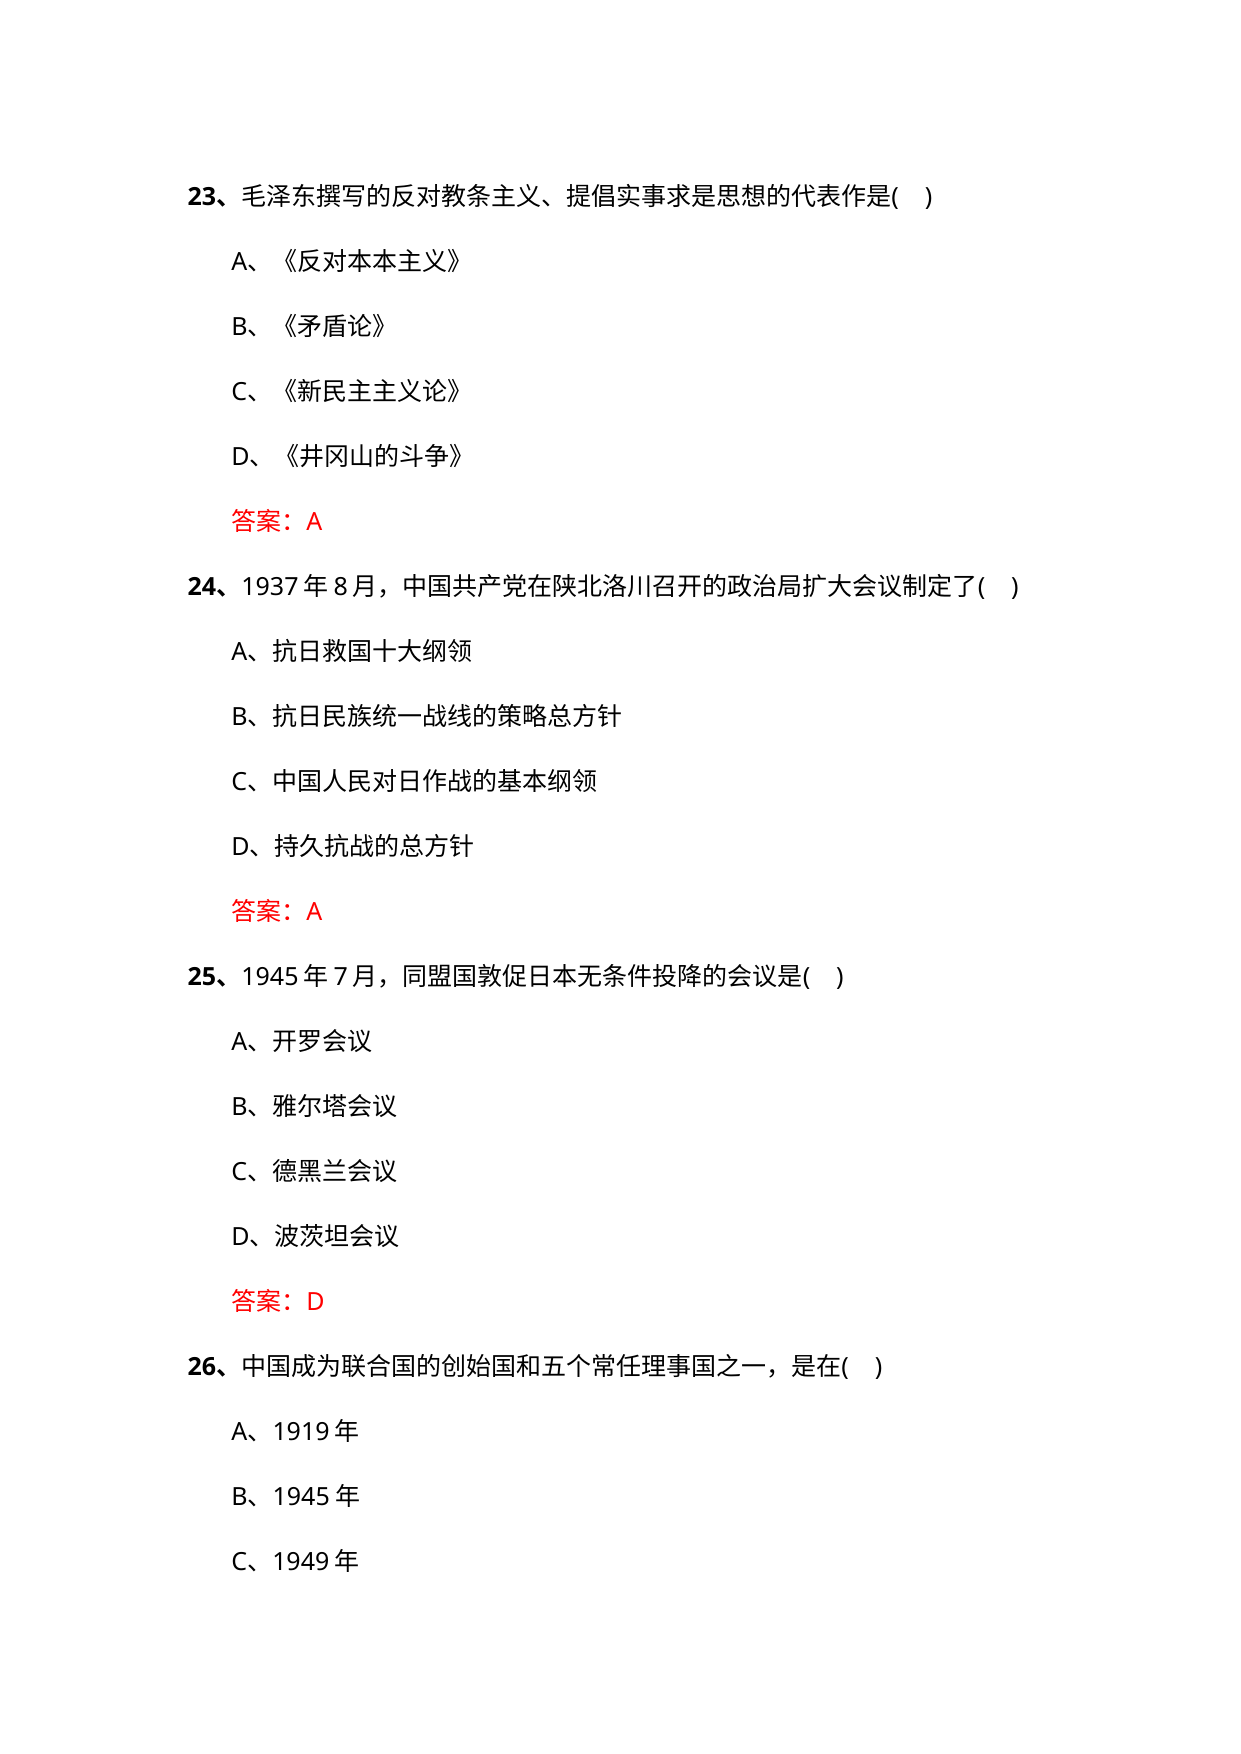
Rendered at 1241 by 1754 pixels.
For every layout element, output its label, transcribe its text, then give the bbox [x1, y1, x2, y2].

text C、1949年 [187, 1527, 1053, 1592]
text C、《新民主主义论》 [187, 357, 1053, 422]
text D、《井冈山的斗争》 [187, 422, 1053, 487]
text A、抗日救国十大纲领 [187, 617, 1053, 682]
text A、《反对本本主义》 [187, 227, 1053, 292]
text A、开罗会议 [187, 1007, 1053, 1072]
text C、中国人民对日作战的基本纲领 [187, 747, 1053, 812]
text 答案：A [187, 877, 1053, 942]
text C、德黑兰会议 [187, 1137, 1053, 1202]
text 25、1945年7月，同盟国敦促日本无条件投降的会议是( ) [187, 942, 1053, 1007]
text D、持久抗战的总方针 [187, 812, 1053, 877]
text D、波茨坦会议 [187, 1202, 1053, 1267]
text B、1945年 [187, 1462, 1053, 1527]
text 答案：A [187, 487, 1053, 552]
text 26、中国成为联合国的创始国和五个常任理事国之一，是在( ) [187, 1332, 1053, 1397]
text 答案：D [187, 1267, 1053, 1332]
text B、《矛盾论》 [187, 292, 1053, 357]
text 23、毛泽东撰写的反对教条主义、提倡实事求是思想的代表作是( ) [187, 162, 1053, 227]
text B、抗日民族统一战线的策略总方针 [187, 682, 1053, 747]
text B、雅尔塔会议 [187, 1072, 1053, 1137]
text A、1919年 [187, 1397, 1053, 1462]
text 24、1937年8月，中国共产党在陕北洛川召开的政治局扩大会议制定了( ) [187, 552, 1053, 617]
